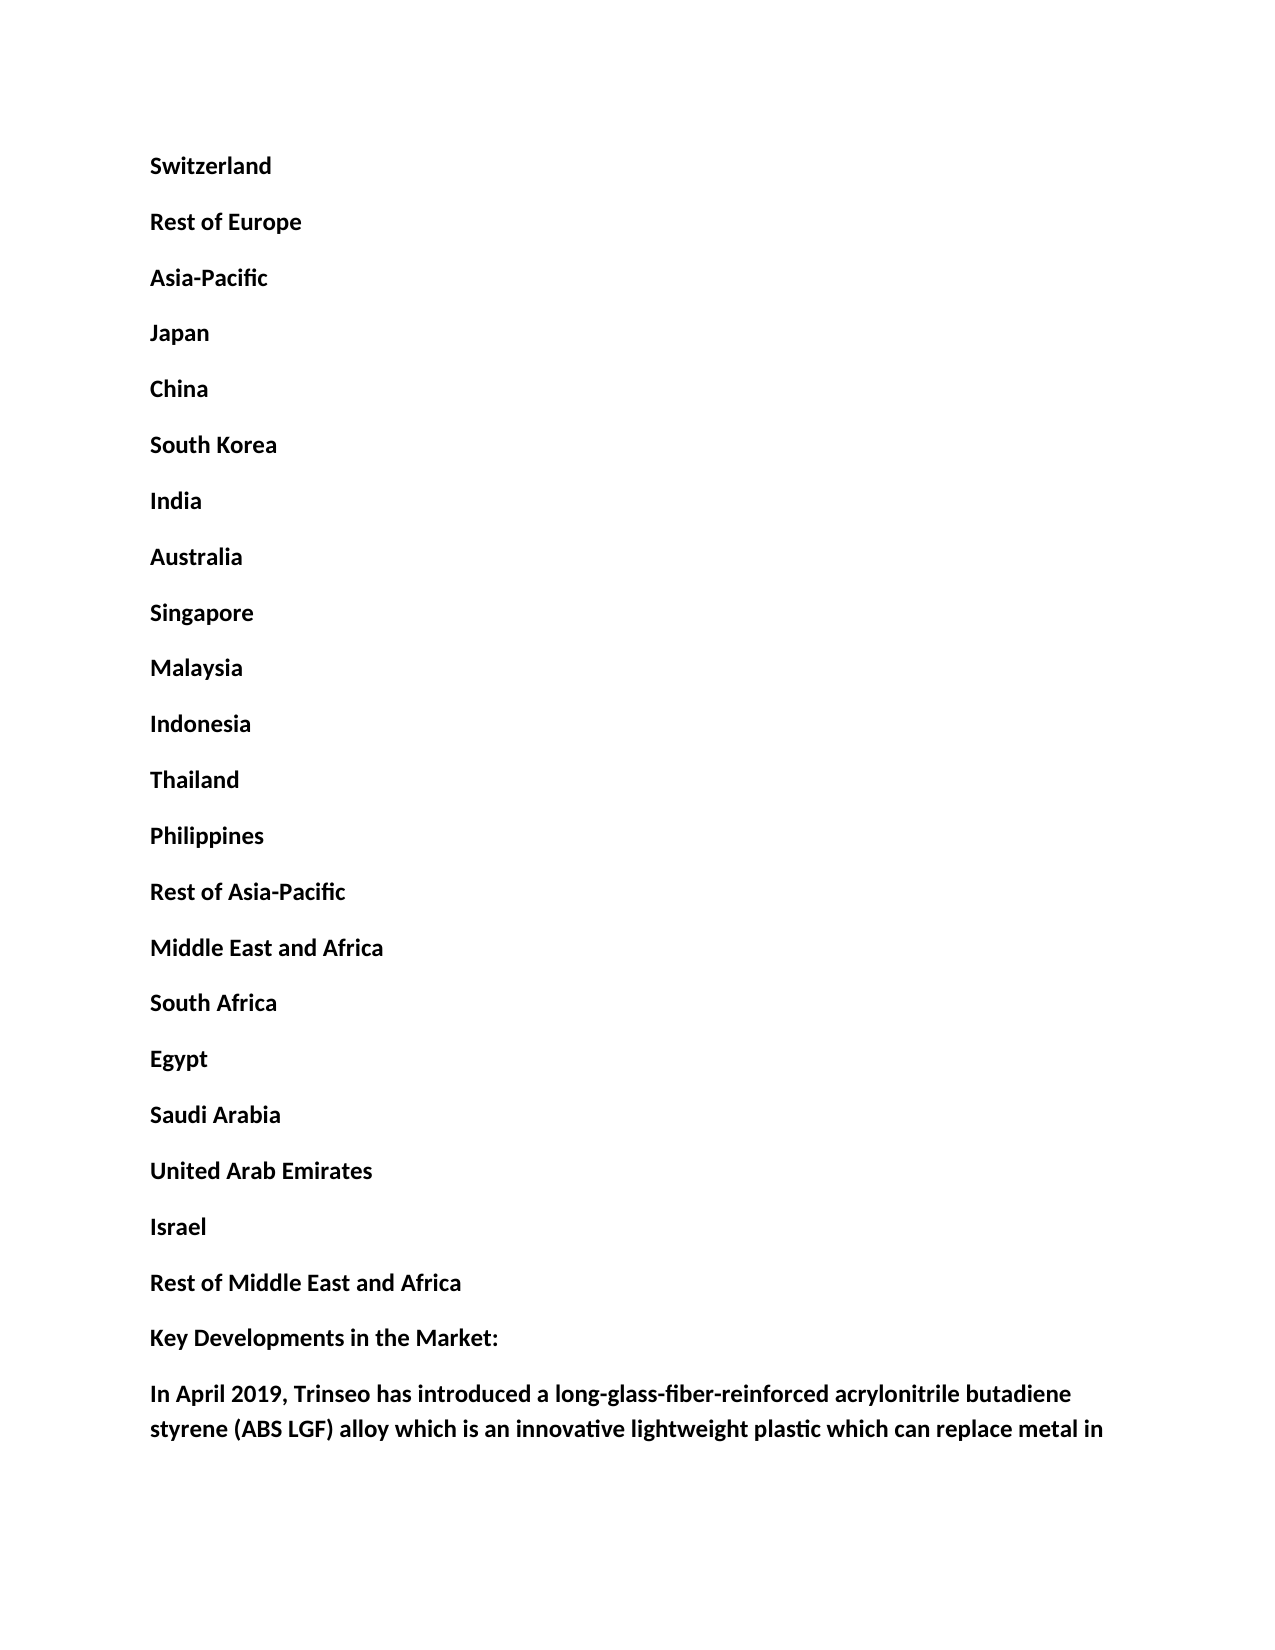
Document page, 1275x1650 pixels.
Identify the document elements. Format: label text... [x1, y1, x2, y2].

text Malaysia [150, 652, 1125, 683]
text South Africa [150, 987, 1125, 1018]
text Philippines [150, 820, 1125, 851]
text India [150, 485, 1125, 516]
text Key Developments in the Market: [150, 1322, 1125, 1353]
text Saudi Arabia [150, 1099, 1125, 1130]
text China [150, 373, 1125, 404]
text Egypt [150, 1043, 1125, 1074]
text South Korea [150, 429, 1125, 460]
text Thailand [150, 764, 1125, 795]
text Rest of Middle East and Africa [150, 1267, 1125, 1297]
text Middle East and Africa [150, 932, 1125, 962]
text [150, 1378, 1125, 1444]
text Japan [150, 317, 1125, 348]
text Singapore [150, 597, 1125, 627]
text Israel [150, 1211, 1125, 1241]
text Rest of Asia-Pacific [150, 876, 1125, 906]
text Indonesia [150, 708, 1125, 739]
text Rest of Europe [150, 206, 1125, 236]
text Australia [150, 541, 1125, 571]
text United Arab Emirates [150, 1155, 1125, 1186]
text Asia-Pacific [150, 262, 1125, 292]
text Switzerland [150, 150, 1125, 181]
